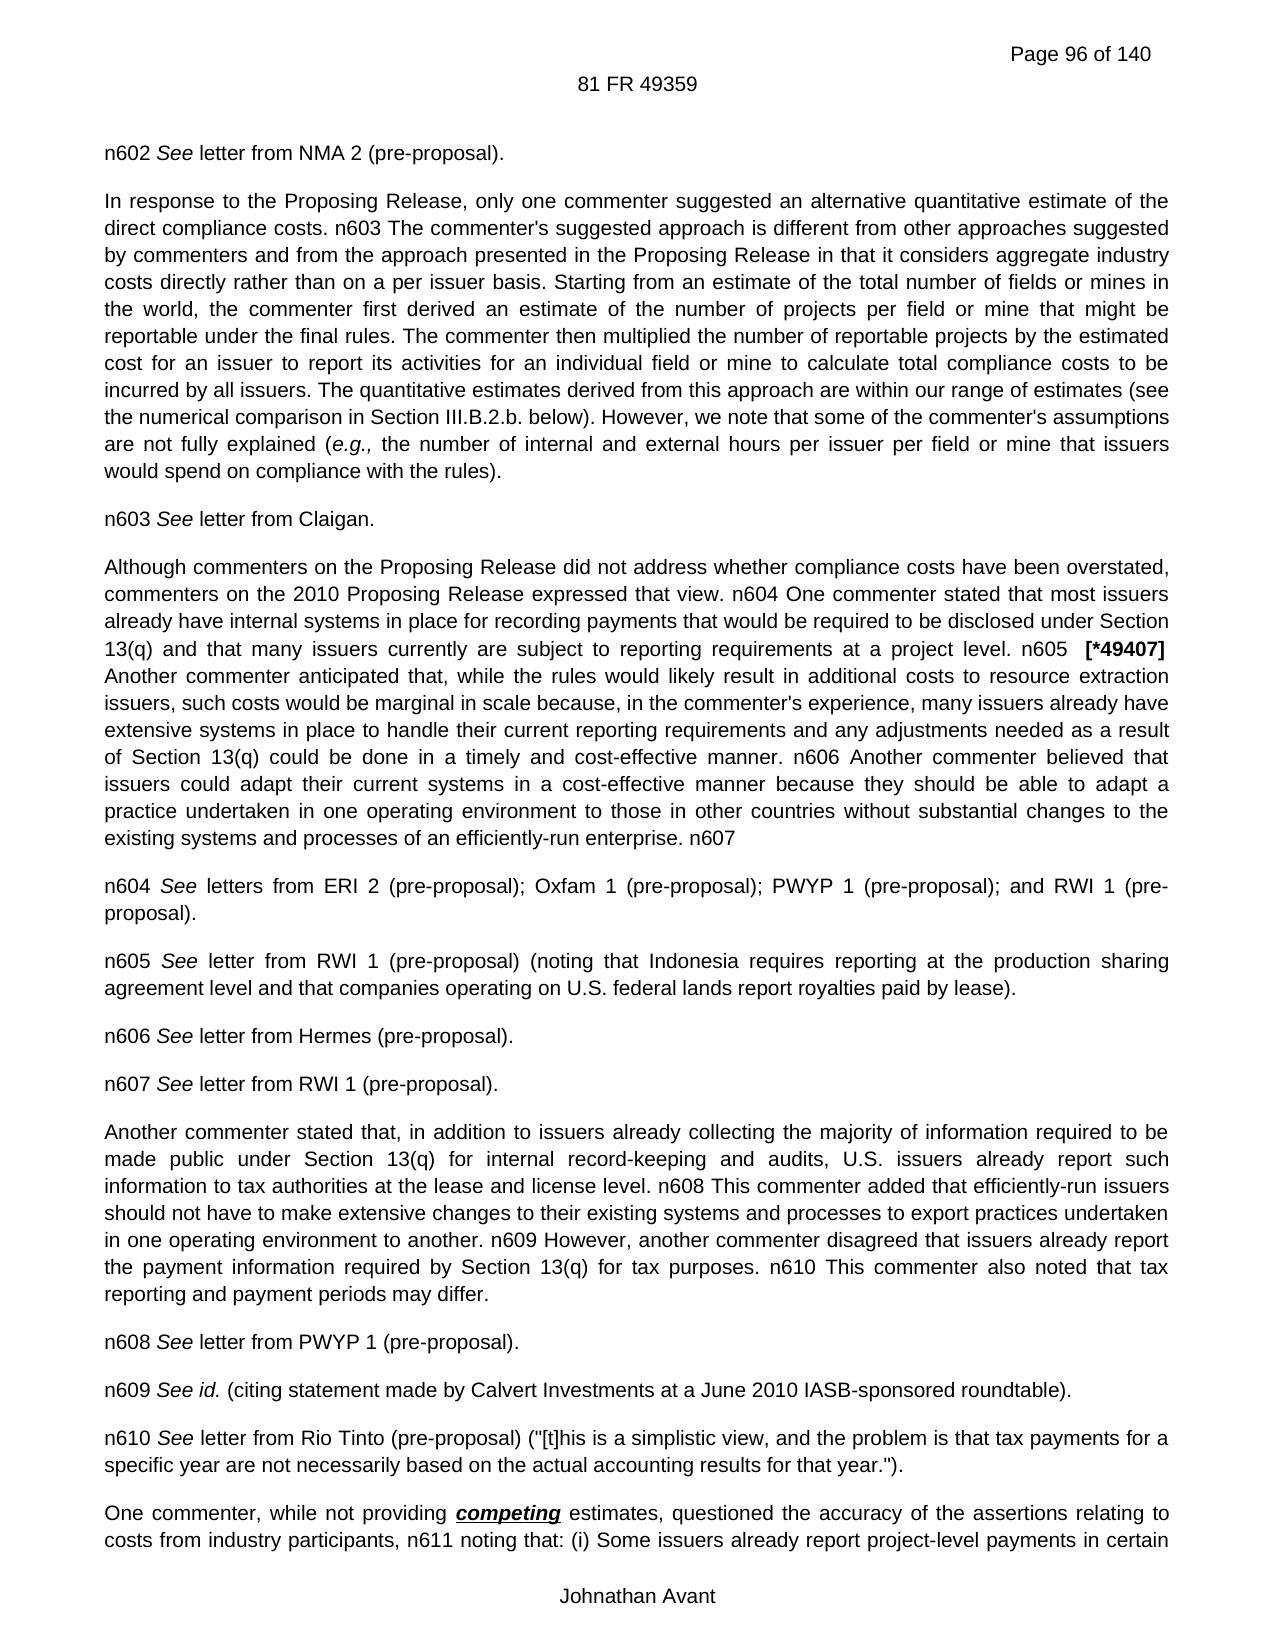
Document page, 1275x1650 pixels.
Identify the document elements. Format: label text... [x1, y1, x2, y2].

text n607 See letter from RWI 1 (pre-proposal). [104, 1069, 1171, 1096]
text n610 See letter from Rio Tinto (pre-proposal) ("[t]his is a simplistic view, and the problem is that tax payments for a specific year are not necessarily based on the actual accounting results for that year."). [104, 1423, 1171, 1477]
text n605 See letter from RWI 1 (pre-proposal) (noting that Indonesia requires reporting at the production sharing agreement level and that companies operating on U.S. federal lands report royalties paid by lease). [104, 946, 1171, 1000]
text n603 See letter from Claigan. [104, 504, 1171, 531]
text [104, 1498, 1171, 1552]
text n609 See id. (citing statement made by Calvert Investments at a June 2010 IASB-sponsored roundtable). [104, 1375, 1171, 1402]
text n602 See letter from NMA 2 (pre-proposal). [104, 137, 1171, 164]
text Another commenter stated that, in addition to issuers already collecting the majority of information required to be made public under Section 13(q) for internal record-keeping and audits, U.S. issuers already report such information to tax authorities at the lease and license level. n608 This commenter added that efficiently-run issuers should not have to make extensive changes to their existing systems and processes to export practices undertaken in one operating environment to another. n609 However, another commenter disagreed that issuers already report the payment information required by Section 13(q) for tax purposes. n610 This commenter also noted that tax reporting and payment periods may differ. [104, 1117, 1171, 1306]
text n608 See letter from PWYP 1 (pre-proposal). [104, 1327, 1171, 1354]
text n604 See letters from ERI 2 (pre-proposal); Oxfam 1 (pre-proposal); PWYP 1 (pre-proposal); and RWI 1 (pre-proposal). [104, 871, 1171, 925]
text In response to the Proposing Release, only one commenter suggested an alternative quantitative estimate of the direct compliance costs. n603 The commenter's suggested approach is different from other approaches suggested by commenters and from the approach presented in the Proposing Release in that it considers aggregate industry costs directly rather than on a per issuer basis. Starting from an estimate of the total number of fields or mines in the world, the commenter first derived an estimate of the number of projects per field or mine that might be reportable under the final rules. The commenter then multiplied the number of reportable projects by the estimated cost for an issuer to report its activities for an individual field or mine to calculate total compliance costs to be incurred by all issuers. The quantitative estimates derived from this approach are within our range of estimates (see the numerical comparison in Section III.B.2.b. below). However, we note that some of the commenter's assumptions are not fully explained (e.g., the number of internal and external hours per issuer per field or mine that issuers would spend on compliance with the rules). [104, 185, 1171, 483]
text n606 See letter from Hermes (pre-proposal). [104, 1021, 1171, 1048]
text Although commenters on the Proposing Release did not address whether compliance costs have been overstated, commenters on the 2010 Proposing Release expressed that view. n604 One commenter stated that most issuers already have internal systems in place for recording payments that would be required to be disclosed under Section 13(q) and that many issuers currently are subject to reporting requirements at a project level. n605 [*49407] Another commenter anticipated that, while the rules would likely result in additional costs to resource extraction issuers, such costs would be marginal in scale because, in the commenter's experience, many issuers already have extensive systems in place to handle their current reporting requirements and any adjustments needed as a result of Section 13(q) could be done in a timely and cost-effective manner. n606 Another commenter believed that issuers could adapt their current systems in a cost-effective manner because they should be able to adapt a practice undertaken in one operating environment to those in other countries without substantial changes to the existing systems and processes of an efficiently-run enterprise. n607 [104, 552, 1171, 850]
